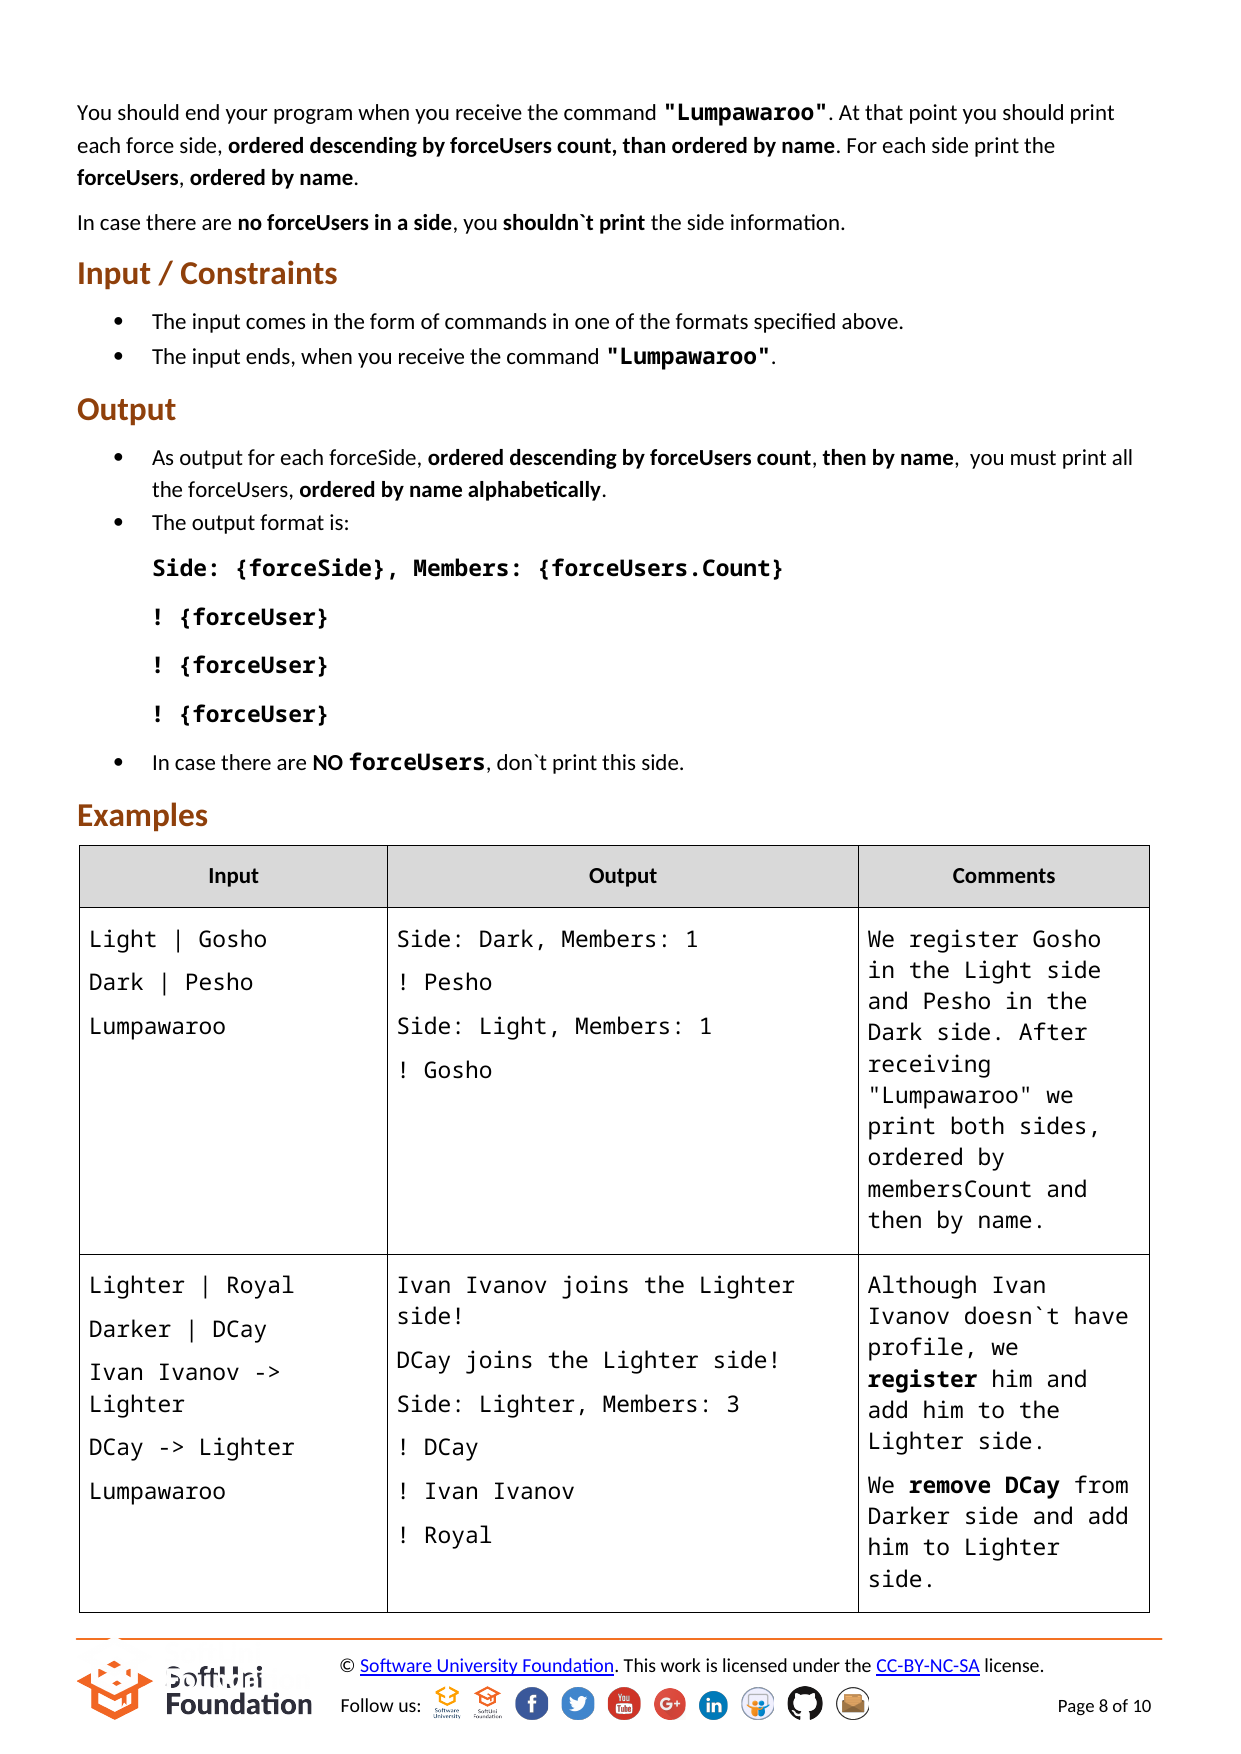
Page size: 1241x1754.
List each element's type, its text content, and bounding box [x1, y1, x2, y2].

text Side: {forceSide}, Members: {forceUsers.Count} [152, 552, 1163, 583]
picture [607, 1687, 641, 1720]
table_header Input [80, 846, 387, 907]
picture [561, 1687, 595, 1720]
table_cell Side: Dark, Members: 1 ! Pesho Side: Light, Members: 1 ! Gosho [388, 908, 858, 1253]
picture [699, 1712, 707, 1720]
subtitle Output [77, 388, 1163, 429]
list The input ends, when you receive the command "Lumpawaroo". [114, 340, 1163, 371]
table_cell Light | Gosho Dark | Pesho Lumpawaroo [80, 908, 387, 1253]
table_cell We register Gosho in the Light side and Pesho in the Dark side. After receiving "Lumpawaroo" we print both sides, ordered by membersCount and then by name. [859, 908, 1149, 1253]
picture [76, 1636, 312, 1720]
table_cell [80, 1255, 387, 1612]
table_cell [388, 1255, 858, 1612]
list The input comes in the form of commands in one of the formats specified above. [114, 307, 1163, 336]
text ! {forceUser} [77, 601, 1163, 632]
picture [741, 1687, 774, 1720]
picture [473, 1686, 502, 1720]
table_header Output [388, 846, 858, 907]
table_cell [859, 1255, 1149, 1612]
text ! {forceUser} [77, 649, 1163, 680]
picture [654, 1688, 686, 1720]
picture [433, 1686, 461, 1720]
picture [787, 1686, 823, 1720]
picture [515, 1687, 549, 1720]
picture [699, 1691, 707, 1699]
list In case there are NO forceUsers, don`t print this side. [114, 746, 1163, 777]
text In case there are no forceUsers in a side, you shouldn`t print the side information. [77, 208, 1163, 236]
picture [720, 1691, 728, 1699]
list As output for each forceSide, ordered descending by forceUsers count, then by name, you must print all the forceUsers, ordered by name alphabetically. [114, 443, 1163, 503]
text ! {forceUser} [77, 698, 1163, 729]
picture [720, 1712, 728, 1720]
text You should end your program when you receive the command "Lumpawaroo". At that point you should print each force side, ordered descending by forceUsers count, than ordered by name. For each side print the forceUsers, ordered by name. [77, 95, 1163, 191]
picture [836, 1687, 869, 1720]
list The output format is: [114, 508, 1163, 536]
subtitle Input / Constraints [77, 252, 1163, 293]
table_header Comments [859, 846, 1149, 907]
subtitle Examples [77, 794, 1163, 835]
